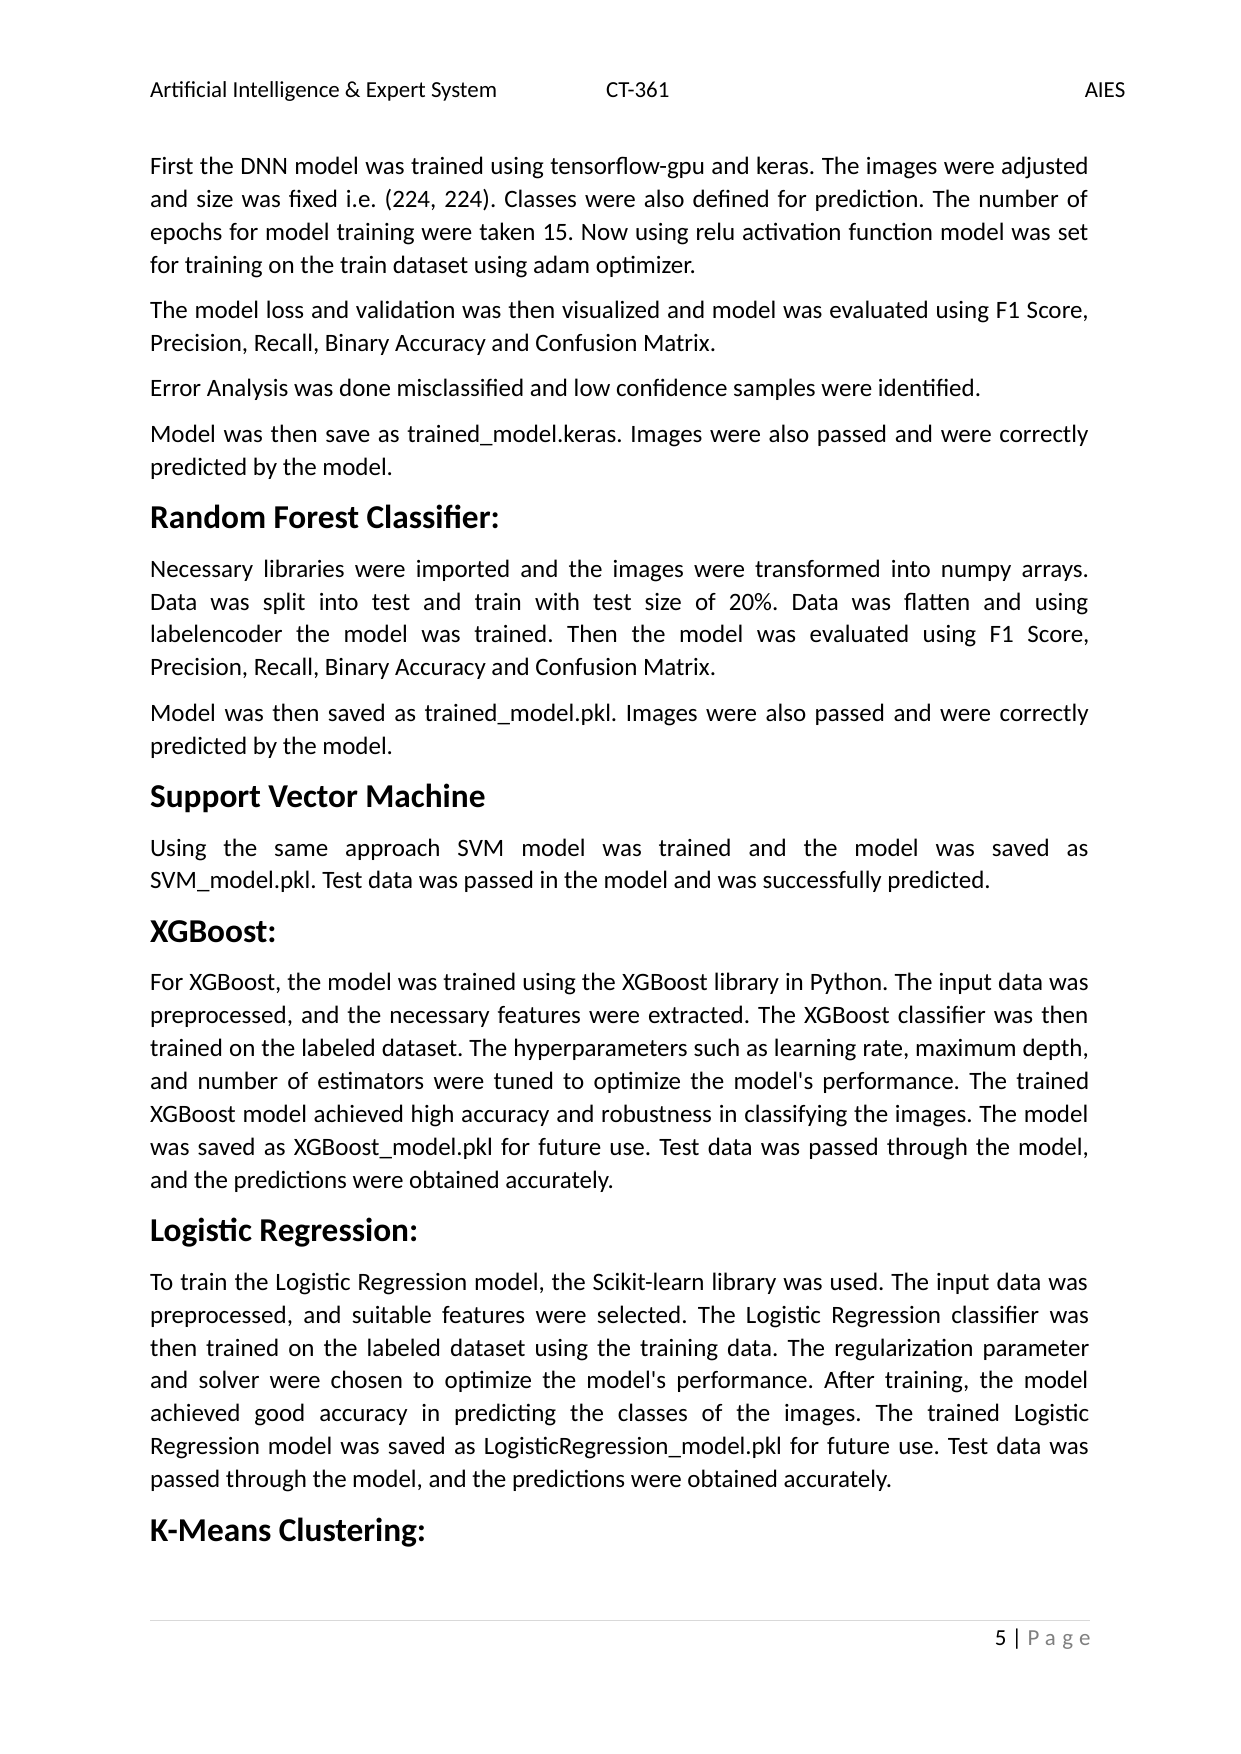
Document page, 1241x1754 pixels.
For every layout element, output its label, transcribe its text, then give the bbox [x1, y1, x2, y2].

text First the DNN model was trained using tensorflow-gpu and keras. The images were adjusted and size was fixed i.e. (224, 224). Classes were also defined for prediction. The number of epochs for model training were taken 15. Now using relu activation function model was set for training on the train dataset using adam optimizer. [150, 150, 1090, 279]
text K-Means Clustering: [150, 1509, 1090, 1549]
text Support Vector Machine [150, 775, 1090, 816]
text The model loss and validation was then visualized and model was evaluated using F1 Score, Precision, Recall, Binary Accuracy and Confusion Matrix. [150, 294, 1090, 358]
text Using the same approach SVM model was trained and the model was saved as SVM_model.pkl. Test data was passed in the model and was successfully predicted. [150, 832, 1090, 895]
text Random Forest Classifier: [150, 496, 1090, 537]
text Necessary libraries were imported and the images were transformed into numpy arrays. Data was split into test and train with test size of 20%. Data was flatten and using labelencoder the model was trained. Then the model was evaluated using F1 Score, Precision, Recall, Binary Accuracy and Confusion Matrix. [150, 553, 1090, 682]
text XGBoost: [150, 910, 1090, 951]
text Model was then save as trained_model.keras. Images were also passed and were correctly predicted by the model. [150, 418, 1090, 481]
text For XGBoost, the model was trained using the XGBoost library in Python. The input data was preprocessed, and the necessary features were extracted. The XGBoost classifier was then trained on the labeled dataset. The hyperparameters such as learning rate, maximum depth, and number of estimators were tuned to optimize the model's performance. The trained XGBoost model achieved high accuracy and robustness in classifying the images. The model was saved as XGBoost_model.pkl for future use. Test data was passed through the model, and the predictions were obtained accurately. [150, 966, 1090, 1194]
text Error Analysis was done misclassified and low confidence samples were identified. [150, 372, 1090, 403]
text Model was then saved as trained_model.pkl. Images were also passed and were correctly predicted by the model. [150, 697, 1090, 760]
text To train the Logistic Regression model, the Scikit-learn library was used. The input data was preprocessed, and suitable features were selected. The Logistic Regression classifier was then trained on the labeled dataset using the training data. The regularization parameter and solver were chosen to optimize the model's performance. After training, the model achieved good accuracy in predicting the classes of the images. The trained Logistic Regression model was saved as LogisticRegression_model.pkl for future use. Test data was passed through the model, and the predictions were obtained accurately. [150, 1266, 1090, 1494]
text Logistic Regression: [150, 1209, 1090, 1250]
